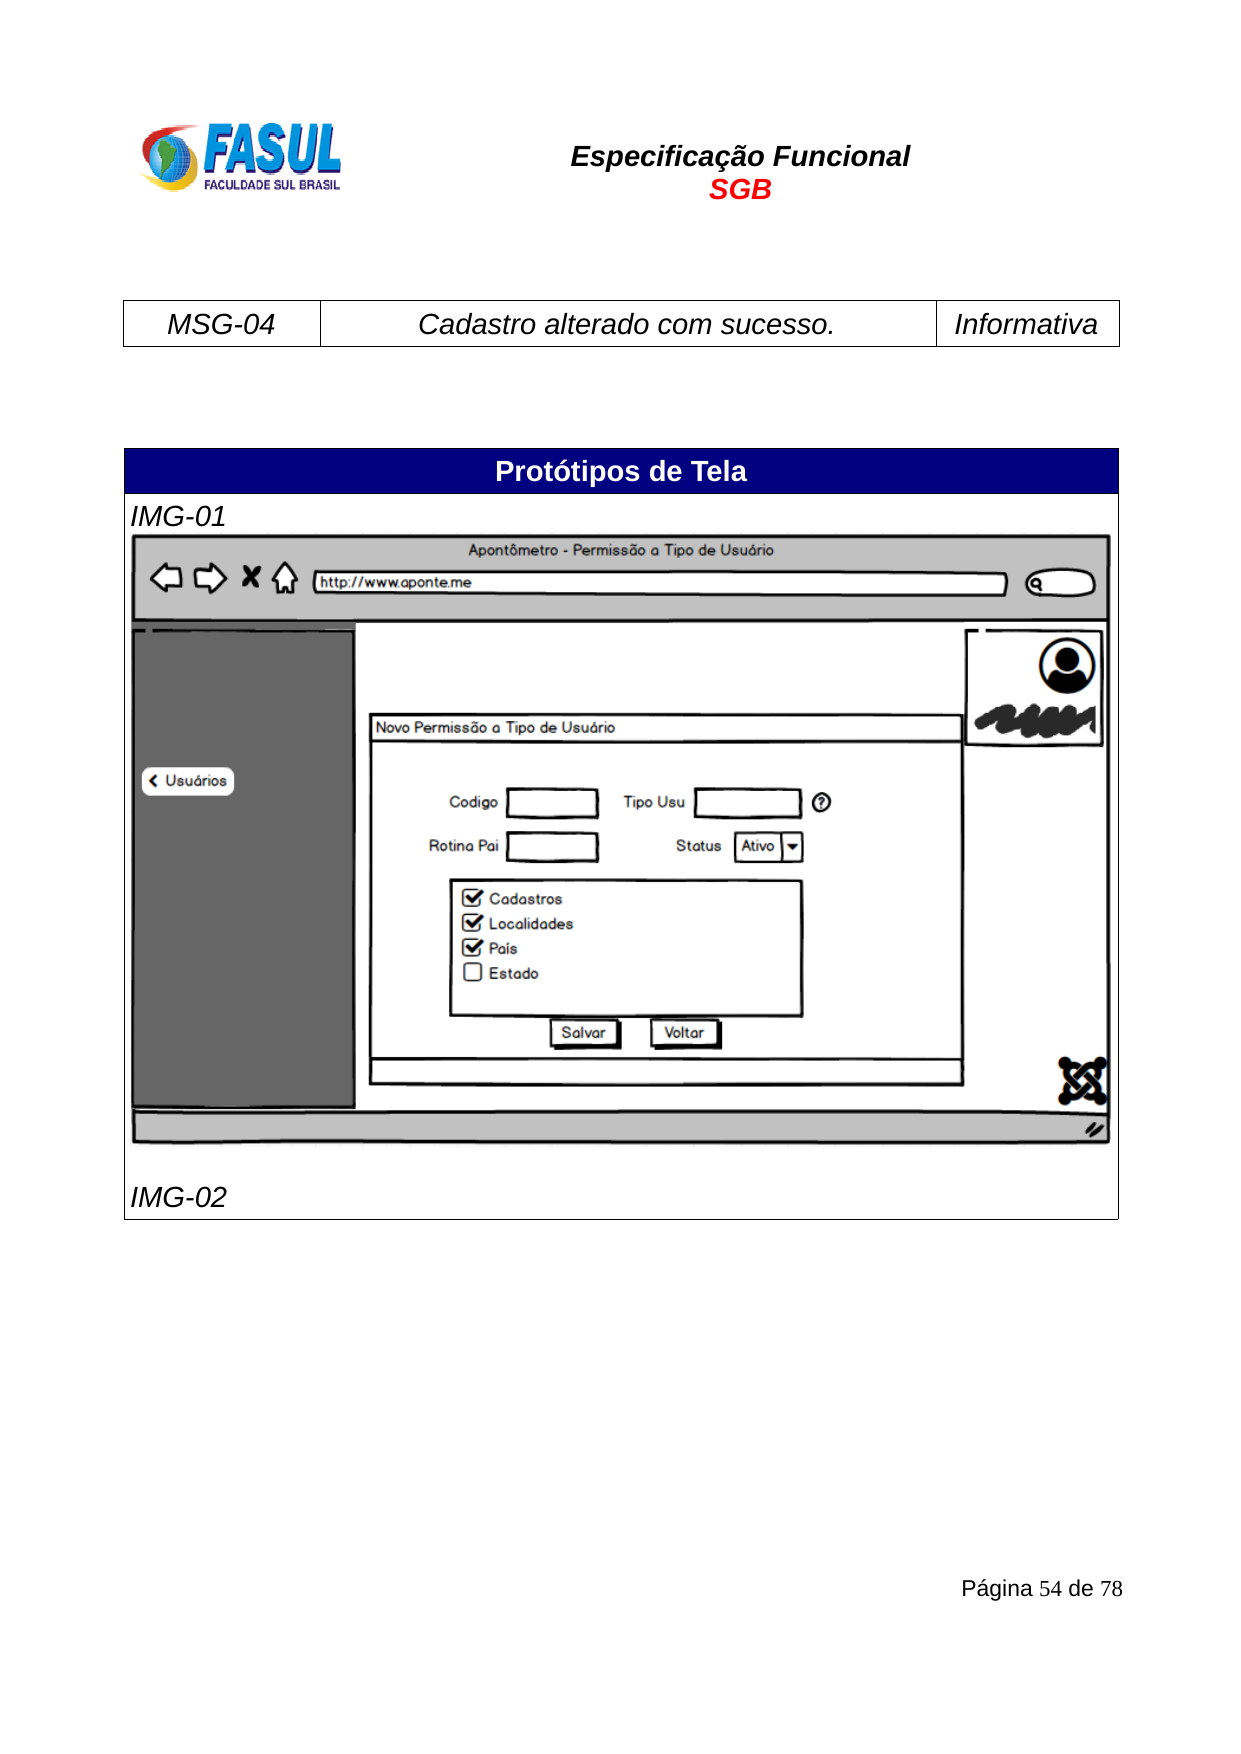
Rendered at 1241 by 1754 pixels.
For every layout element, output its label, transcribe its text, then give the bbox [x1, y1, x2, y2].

table_cell MSG-04 [124, 301, 320, 346]
table_cell Cadastro alterado com sucesso. [321, 301, 936, 346]
picture [129, 532, 1111, 1147]
picture [238, 138, 244, 151]
table_cell Informativa [937, 301, 1119, 346]
picture [329, 123, 341, 158]
picture [298, 123, 310, 161]
table_header Protótipos de Tela [125, 449, 1118, 493]
picture [138, 123, 341, 192]
table_cell IMG-01 IMG-02 [125, 494, 1118, 1219]
